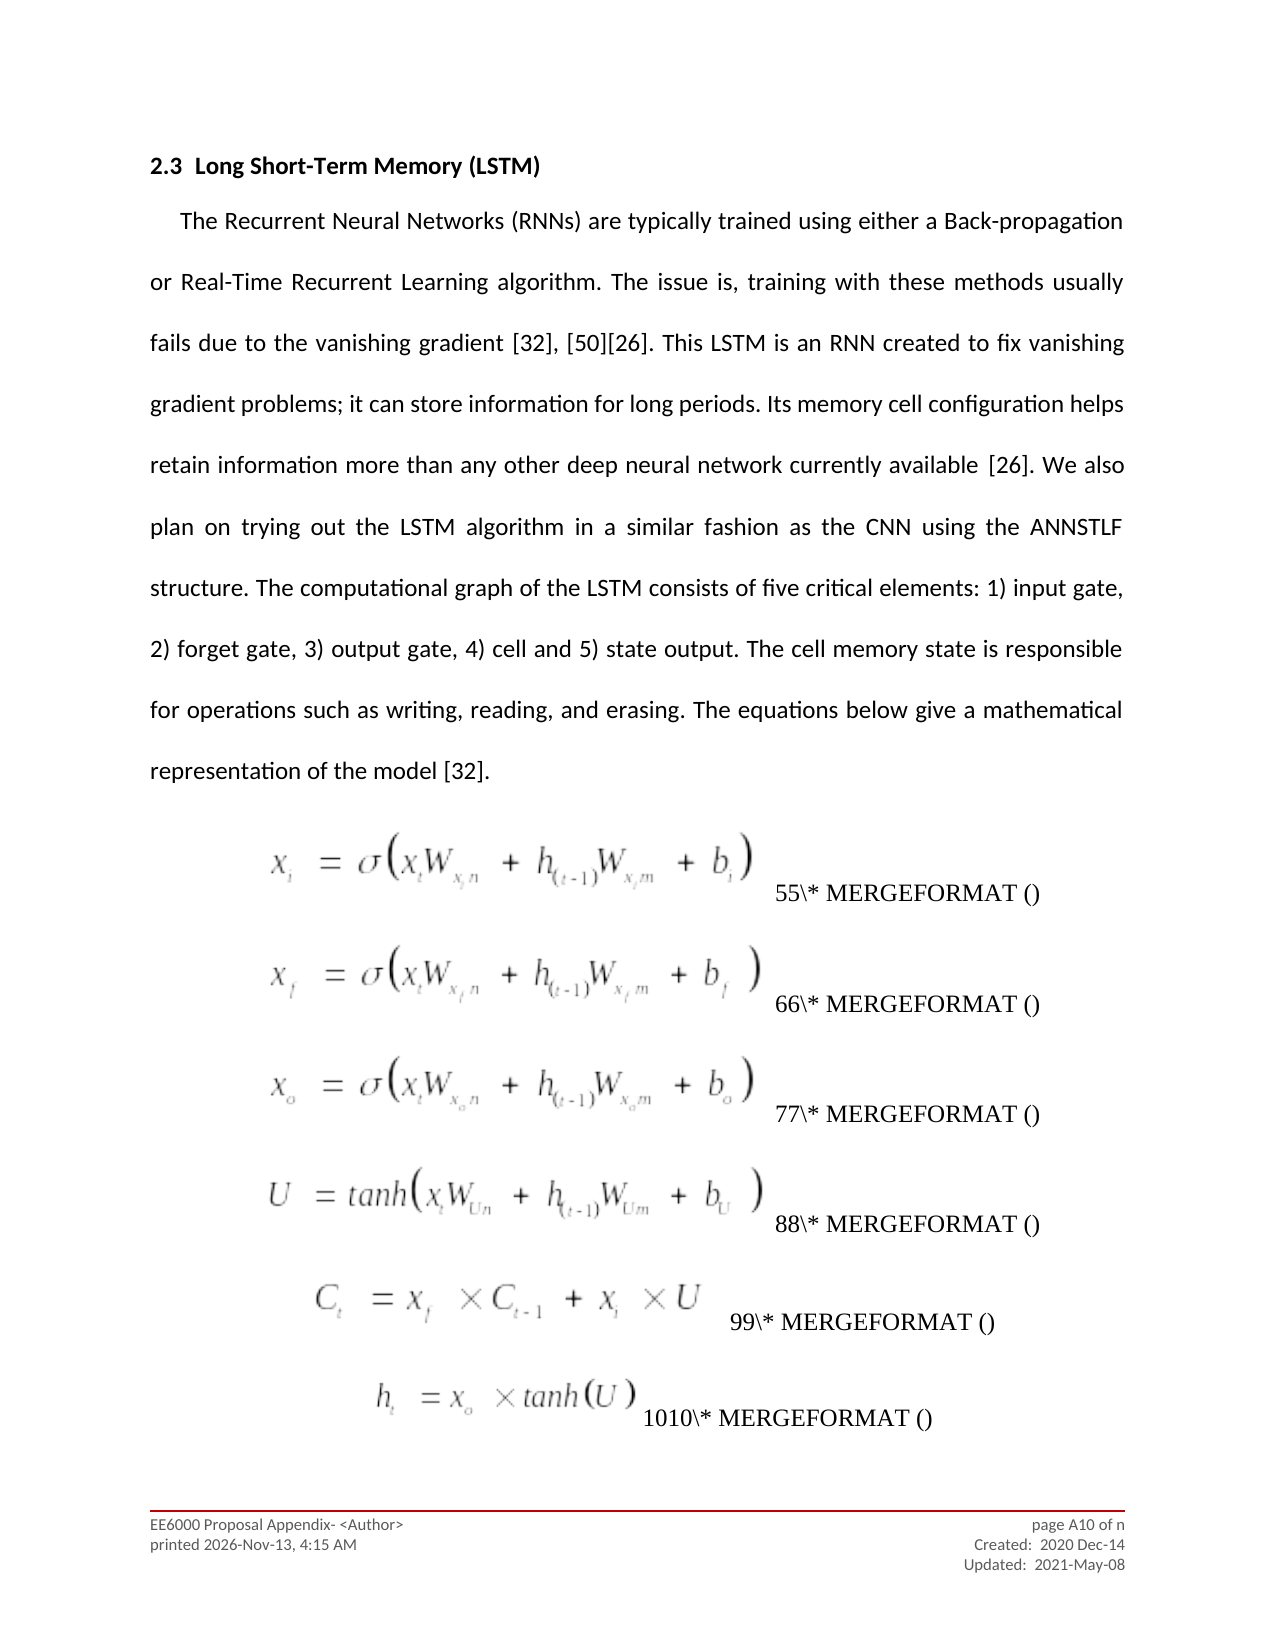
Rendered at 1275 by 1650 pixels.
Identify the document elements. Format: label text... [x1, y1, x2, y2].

subtitle Long Short-Term Memory (LSTM) [150, 150, 1125, 181]
text The Recurrent Neural Networks (RNNs) are typically trained using either a Back-propagation or Real-Time Recurrent Learning algorithm. The issue is, training with these methods usually fails due to the vanishing gradient [32], [50][26]. This LSTM is an RNN created to fix vanishing gradient problems; it can store information for long periods. Its memory cell configuration helps retain information more than any other deep neural network currently available [26]. We also plan on trying out the LSTM algorithm in a similar fashion as the CNN using the ANNSTLF structure. The computational graph of the LSTM consists of five critical elements: 1) input gate, 2) forget gate, 3) output gate, 4) cell and 5) state output. The cell memory state is responsible for operations such as writing, reading, and erasing. The equations below give a mathematical representation of the model [32]. [150, 206, 1125, 785]
